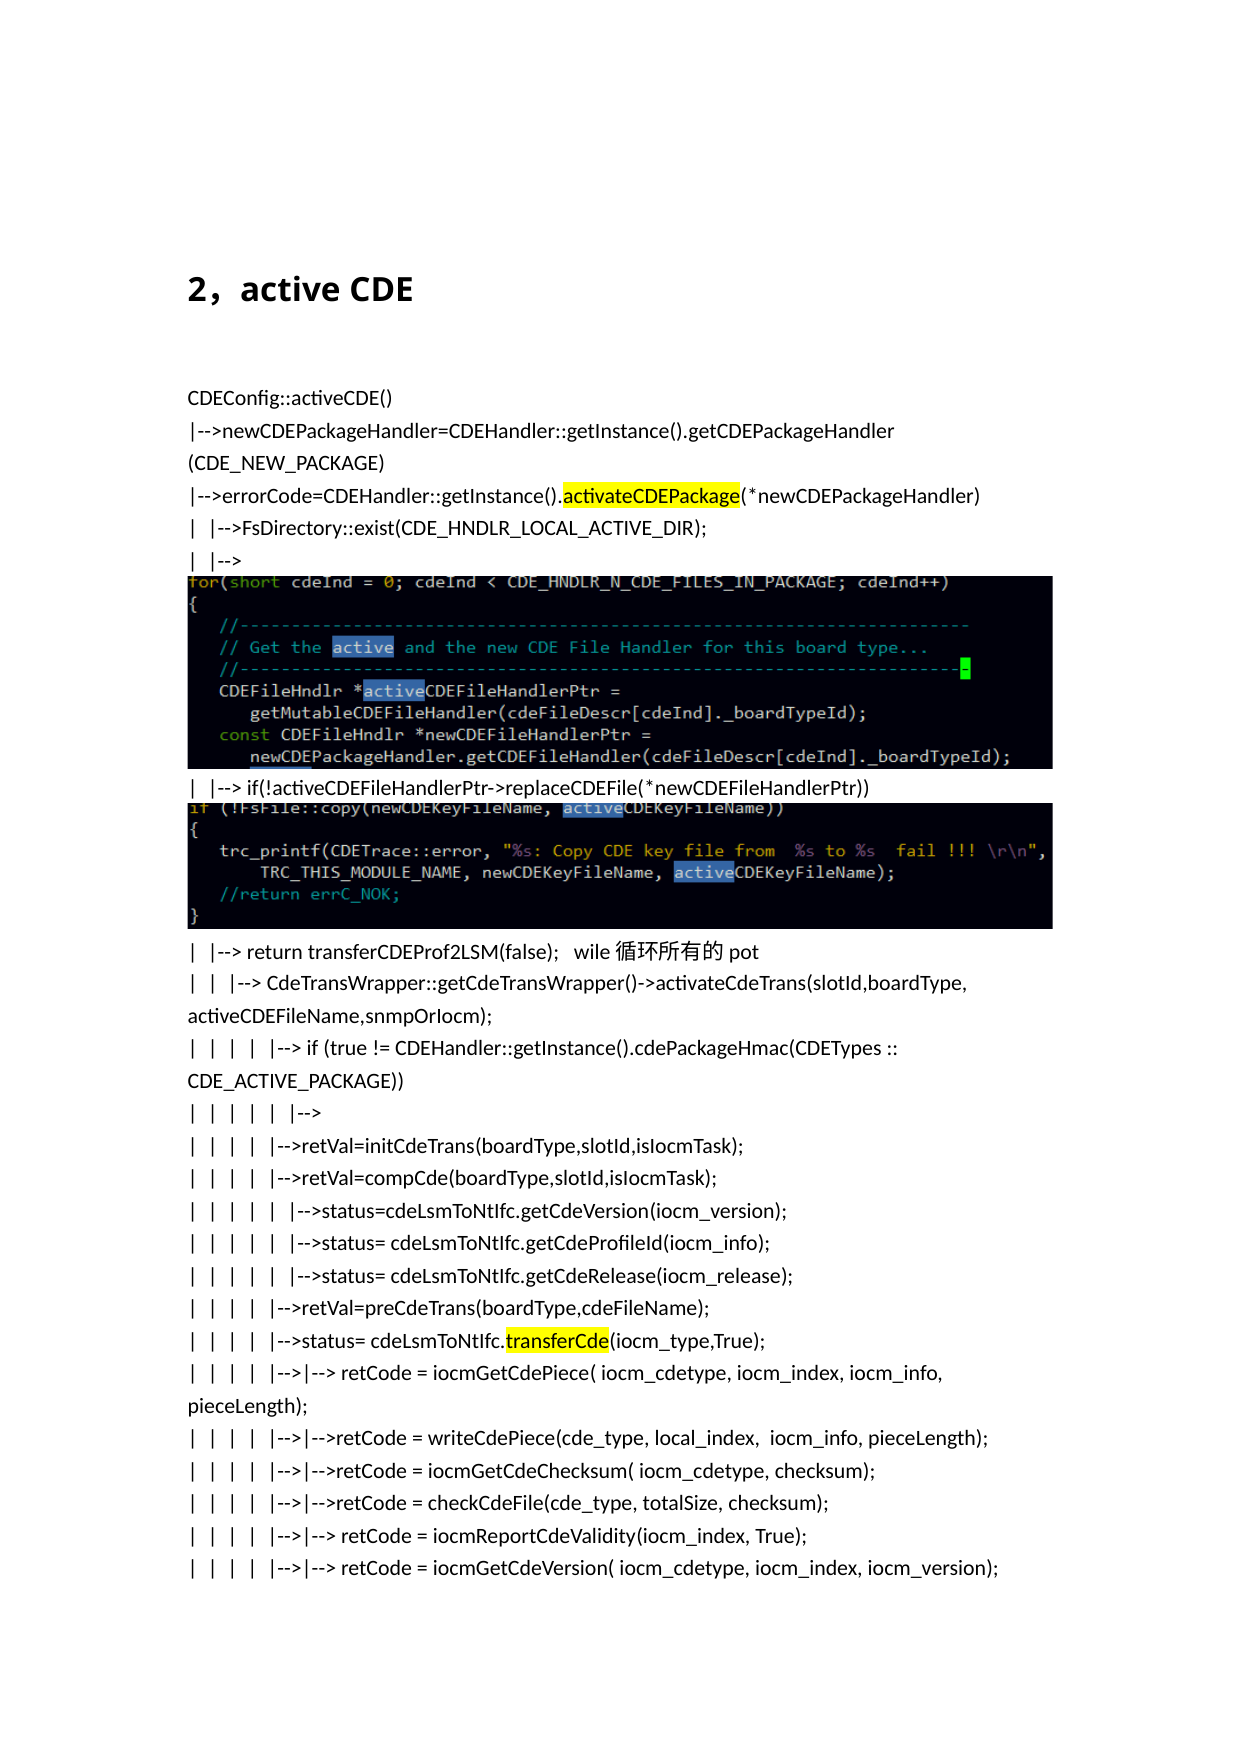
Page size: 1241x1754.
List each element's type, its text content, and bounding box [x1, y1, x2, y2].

text | | | | |-->status= cdeLsmToNtIfc.transferCde(iocm_type,True); [187, 1324, 1053, 1356]
text | | | | |-->|--> retCode = iocmGetCdeVersion( iocm_cdetype, iocm_index, iocm_version); [187, 1551, 1053, 1584]
picture [187, 576, 1053, 769]
text |-->errorCode=CDEHandler::getInstance().activateCDEPackage(*newCDEPackageHandler) [187, 479, 1053, 511]
text CDEConfig::activeCDE() [187, 381, 1053, 414]
picture [187, 803, 1053, 929]
text | |--> [187, 544, 1053, 576]
text | | |--> CdeTransWrapper::getCdeTransWrapper()->activateCdeTrans(slotId,boardType, activeCDEFileName,snmpOrIocm); [187, 966, 1053, 1031]
text | | | | | |--> [187, 1096, 1053, 1129]
text | | | | |--> if (true != CDEHandler::getInstance().cdePackageHmac(CDETypes :: CDE_ACTIVE_PACKAGE)) [187, 1031, 1053, 1096]
text | |-->FsDirectory::exist(CDE_HNDLR_LOCAL_ACTIVE_DIR); [187, 511, 1053, 544]
text | | | | |-->|-->retCode = writeCdePiece(cde_type, local_index, iocm_info, pieceLength); [187, 1421, 1053, 1454]
text | | | | |-->|-->retCode = iocmGetCdeChecksum( iocm_cdetype, checksum); [187, 1454, 1053, 1486]
text | |--> if(!activeCDEFileHandlerPtr->replaceCDEFile(*newCDEFileHandlerPtr)) [187, 771, 1053, 803]
text | | | | |-->retVal=compCde(boardType,slotId,isIocmTask); [187, 1161, 1053, 1194]
text | |--> return transferCDEProf2LSM(false); wile循环所有的pot [187, 934, 1053, 966]
text | | | | |-->retVal=initCdeTrans(boardType,slotId,isIocmTask); [187, 1129, 1053, 1161]
text | | | | |-->retVal=preCdeTrans(boardType,cdeFileName); [187, 1291, 1053, 1324]
text | | | | | |-->status= cdeLsmToNtIfc.getCdeProfileId(iocm_info); [187, 1226, 1053, 1259]
text | | | | |-->|--> retCode = iocmReportCdeValidity(iocm_index, True); [187, 1519, 1053, 1551]
text | | | | | |-->status= cdeLsmToNtIfc.getCdeRelease(iocm_release); [187, 1259, 1053, 1291]
text | | | | |-->|--> retCode = iocmGetCdePiece( iocm_cdetype, iocm_index, iocm_info, pieceLength); [187, 1356, 1053, 1421]
text | | | | | |-->status=cdeLsmToNtIfc.getCdeVersion(iocm_version); [187, 1194, 1053, 1226]
subtitle 2，active CDE [187, 254, 1053, 319]
text | | | | |-->|-->retCode = checkCdeFile(cde_type, totalSize, checksum); [187, 1486, 1053, 1519]
text |-->newCDEPackageHandler=CDEHandler::getInstance().getCDEPackageHandler (CDE_NEW_PACKAGE) [187, 414, 1053, 479]
